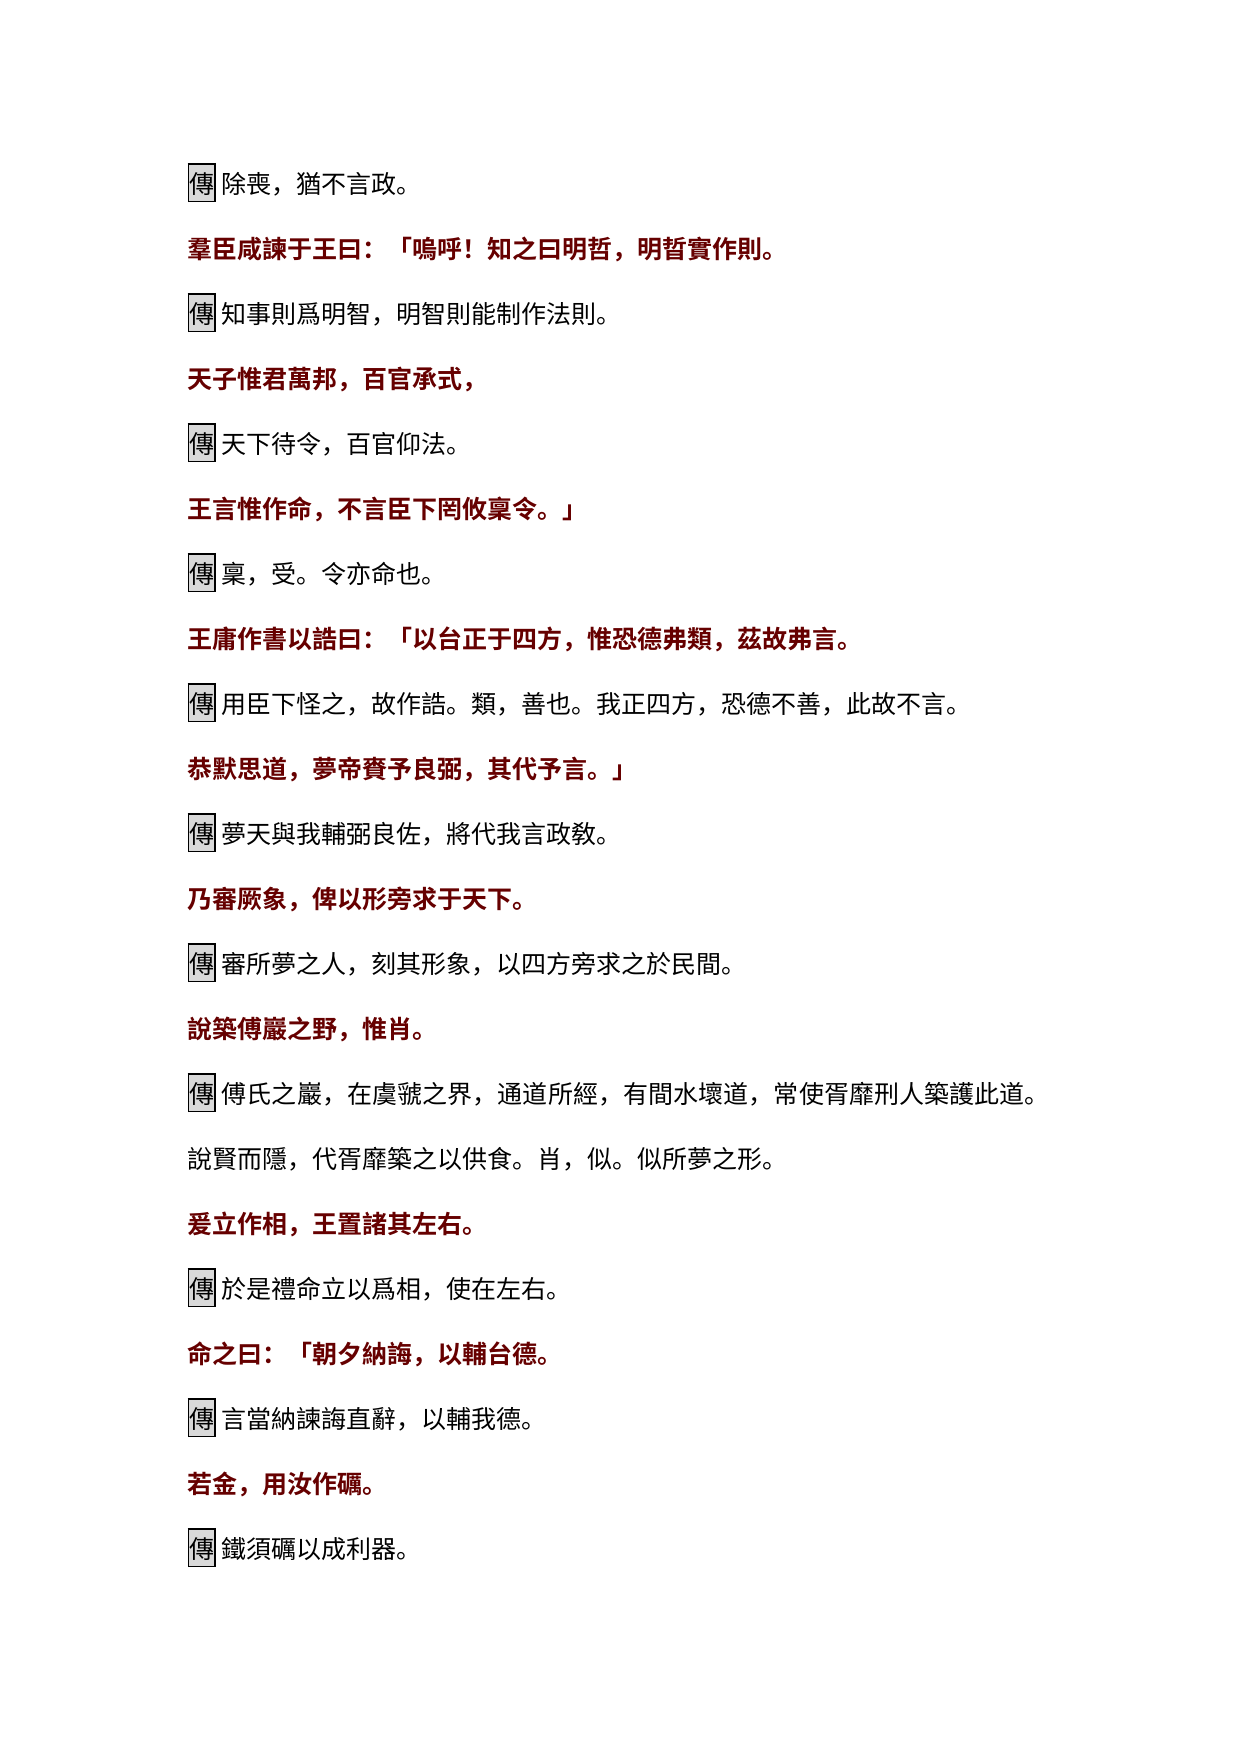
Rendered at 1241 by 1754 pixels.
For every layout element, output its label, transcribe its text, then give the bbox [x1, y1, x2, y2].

text 恭默思道，夢帝賚予良弼，其代予言。」 [187, 735, 1053, 800]
text 傳 言當納諫誨直辭，以輔我德。 [187, 1385, 1053, 1450]
text 傳 知事則爲明智，明智則能制作法則。 [187, 280, 1053, 345]
text 傳 用臣下怪之，故作誥。類，善也。我正四方，恐德不善，此故不言。 [187, 670, 1053, 735]
text 乃審厥象，俾以形旁求于天下。 [187, 865, 1053, 930]
text 傳 於是禮命立以爲相，使在左右。 [187, 1255, 1053, 1320]
text 傳 傅氏之巖，在虞虢之界，通道所經，有間水壞道，常使胥靡刑人築護此道。說賢而隱，代胥靡築之以供食。肖，似。似所夢之形。 [187, 1060, 1053, 1190]
text 若金，用汝作礪。 [187, 1450, 1053, 1515]
text 傳 除喪，猶不言政。 [187, 150, 1053, 215]
text 傳 鐵須礪以成利器。 [187, 1515, 1053, 1580]
text 王庸作書以誥曰：「以台正于四方，惟恐德弗類，茲故弗言。 [187, 605, 1053, 670]
text 傳 審所夢之人，刻其形象，以四方旁求之於民間。 [187, 930, 1053, 995]
text 命之曰：「朝夕納誨，以輔台德。 [187, 1320, 1053, 1385]
text 傳 稟，受。令亦命也。 [187, 540, 1053, 605]
text 說築傅巖之野，惟肖。 [187, 995, 1053, 1060]
text 羣臣咸諫于王曰：「嗚呼！知之曰明哲，明晢實作則。 [187, 215, 1053, 280]
text 天子惟君萬邦，百官承式， [187, 345, 1053, 410]
text 傳 天下待令，百官仰法。 [187, 410, 1053, 475]
text 王言惟作命，不言臣下罔攸稟令。」 [187, 475, 1053, 540]
text 傳 夢天與我輔弼良佐，將代我言政敎。 [187, 800, 1053, 865]
text 爰立作相，王置諸其左右。 [187, 1190, 1053, 1255]
